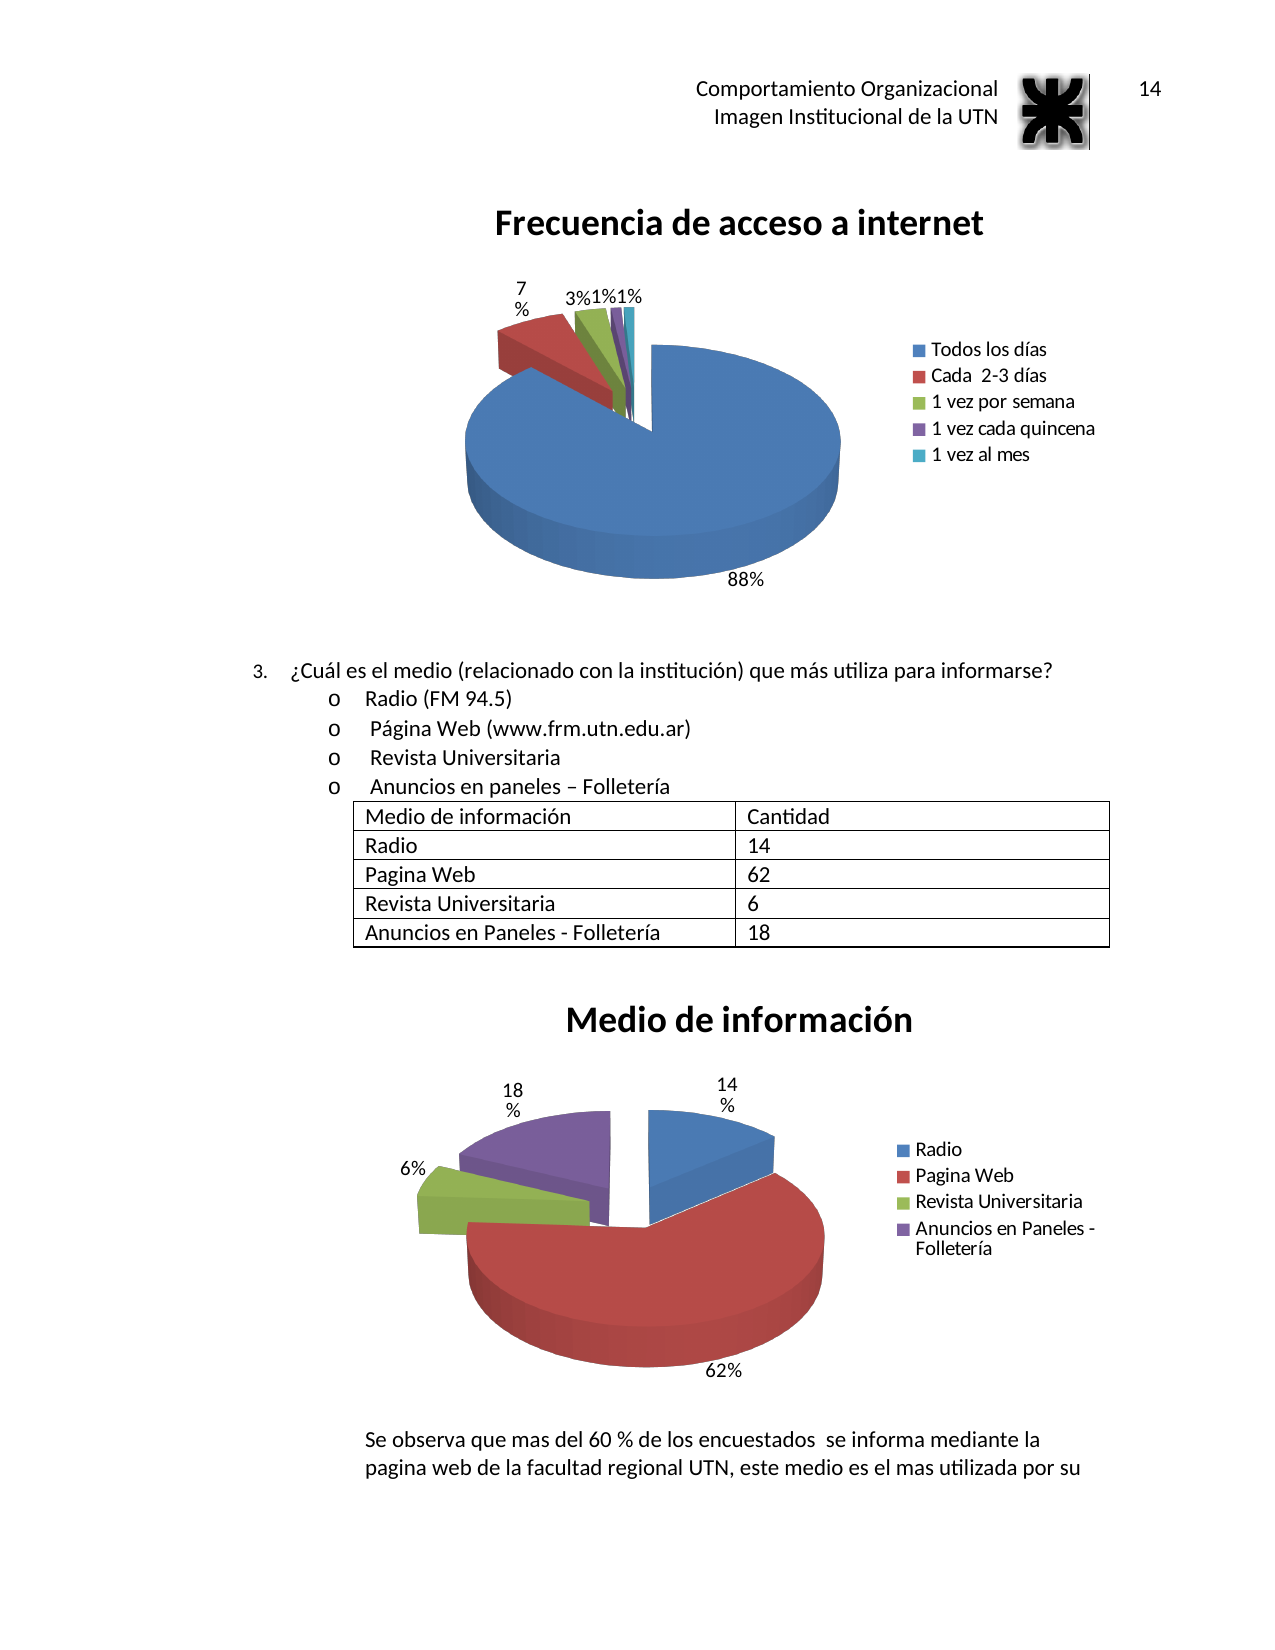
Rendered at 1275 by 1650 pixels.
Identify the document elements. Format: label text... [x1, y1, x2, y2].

list Radio (FM 94.5) [327, 684, 1098, 714]
table_cell 6 [736, 889, 1109, 917]
table_header Medio de información [354, 802, 735, 830]
table_cell 62 [736, 860, 1109, 888]
list ¿Cuál es el medio (relacionado con la institución) que más utiliza para informarse? [252, 656, 1098, 684]
table_cell 18 [736, 919, 1109, 946]
table_cell Revista Universitaria [354, 889, 735, 917]
table_cell 14 [736, 831, 1109, 859]
table_cell Pagina Web [354, 860, 735, 888]
table_cell Anuncios en Paneles - Folletería [354, 919, 735, 946]
table_cell Radio [354, 831, 735, 859]
list Anuncios en paneles – Folletería [327, 772, 1098, 801]
list Página Web (www.frm.utn.edu.ar) [327, 714, 1098, 743]
list Revista Universitaria [327, 743, 1098, 772]
picture [1017, 73, 1090, 149]
table_header Cantidad [736, 802, 1109, 830]
